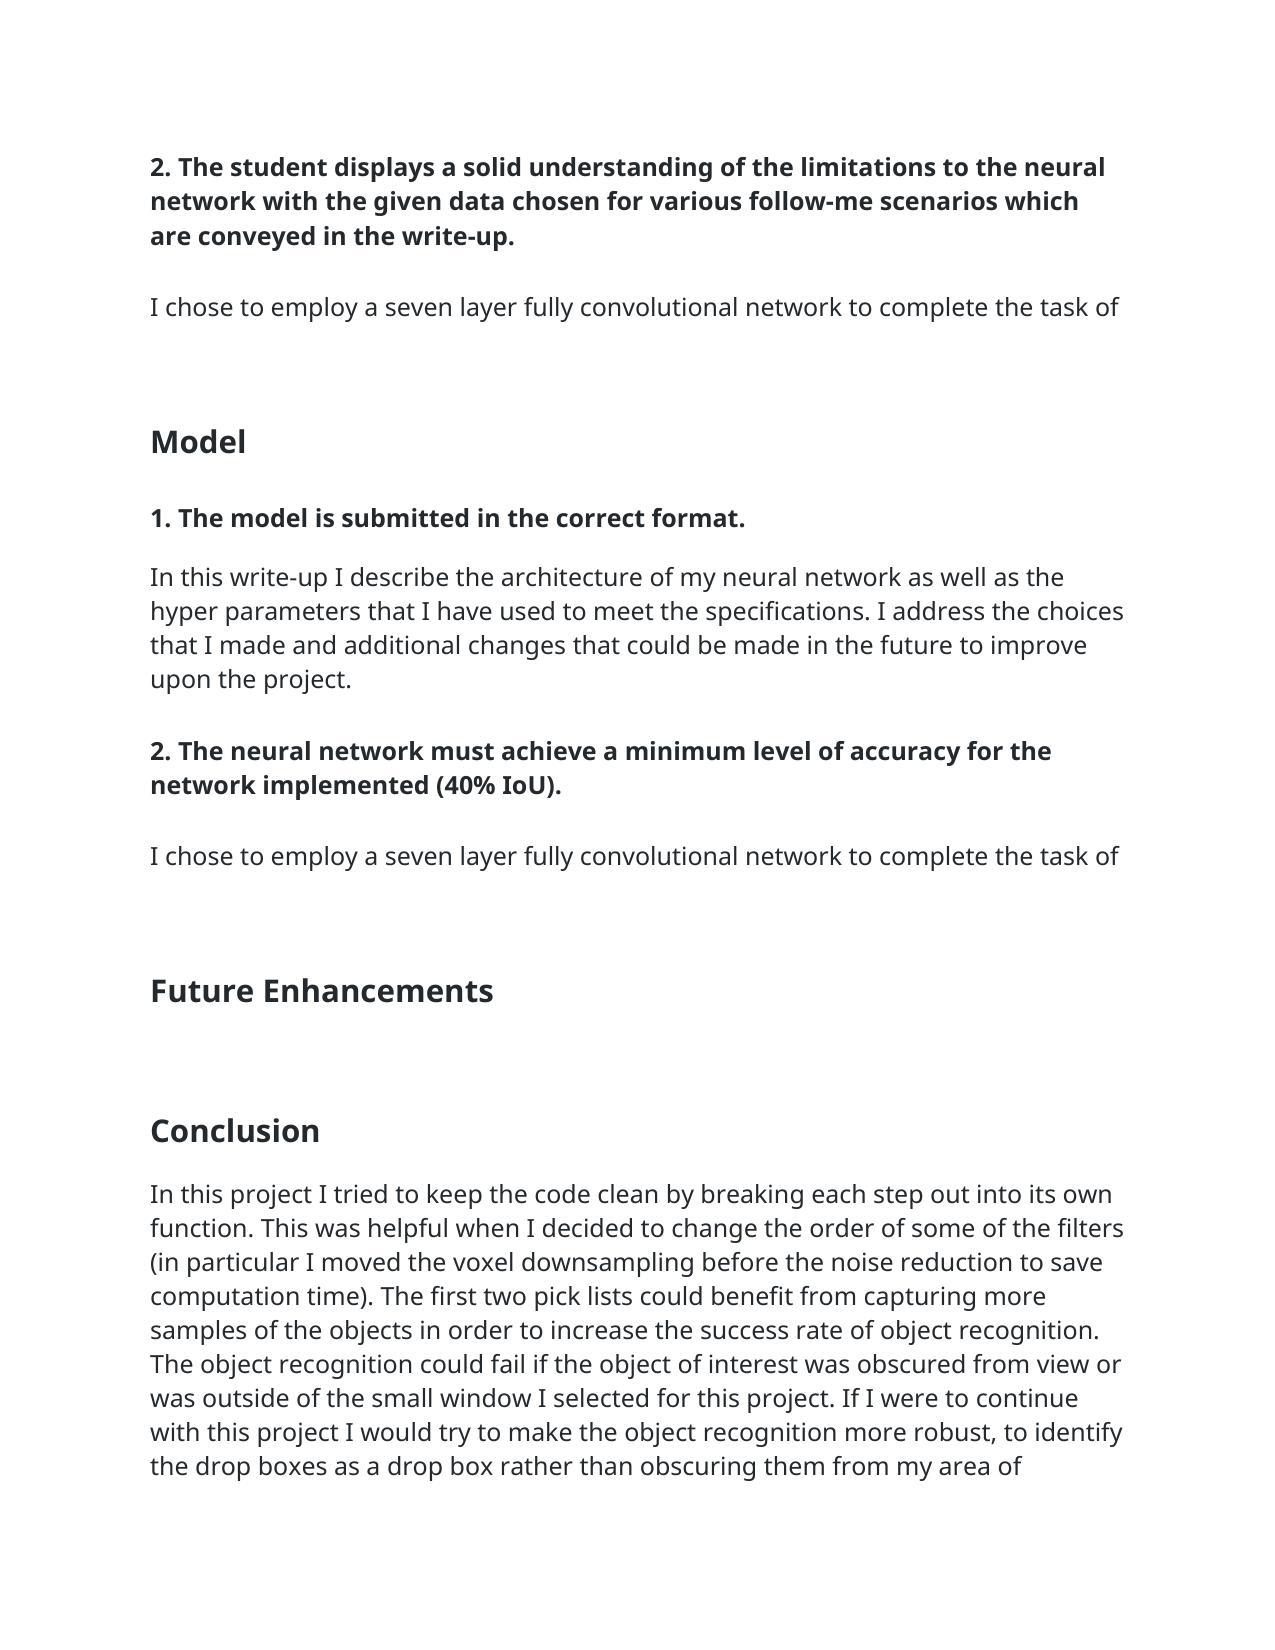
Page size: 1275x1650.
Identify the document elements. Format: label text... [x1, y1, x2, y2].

text Model [150, 420, 1125, 463]
text Future Enhancements [150, 969, 1125, 1012]
text Conclusion [150, 1109, 1125, 1151]
text In this write-up I describe the architecture of my neural network as well as the hyper parameters that I have used to meet the specifications. I address the choices that I made and additional changes that could be made in the future to improve upon the project. [150, 559, 1125, 696]
text 2. The student displays a solid understanding of the limitations to the neural network with the given data chosen for various follow-me scenarios which are conveyed in the write-up. [150, 150, 1125, 252]
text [150, 1176, 1125, 1483]
text I chose to employ a seven layer fully convolutional network to complete the task of [150, 839, 1125, 873]
text I chose to employ a seven layer fully convolutional network to complete the task of [150, 290, 1125, 324]
text 1. The model is submitted in the correct format. [150, 500, 1125, 534]
text 2. The neural network must achieve a minimum level of accuracy for the network implemented (40% IoU). [150, 733, 1125, 801]
